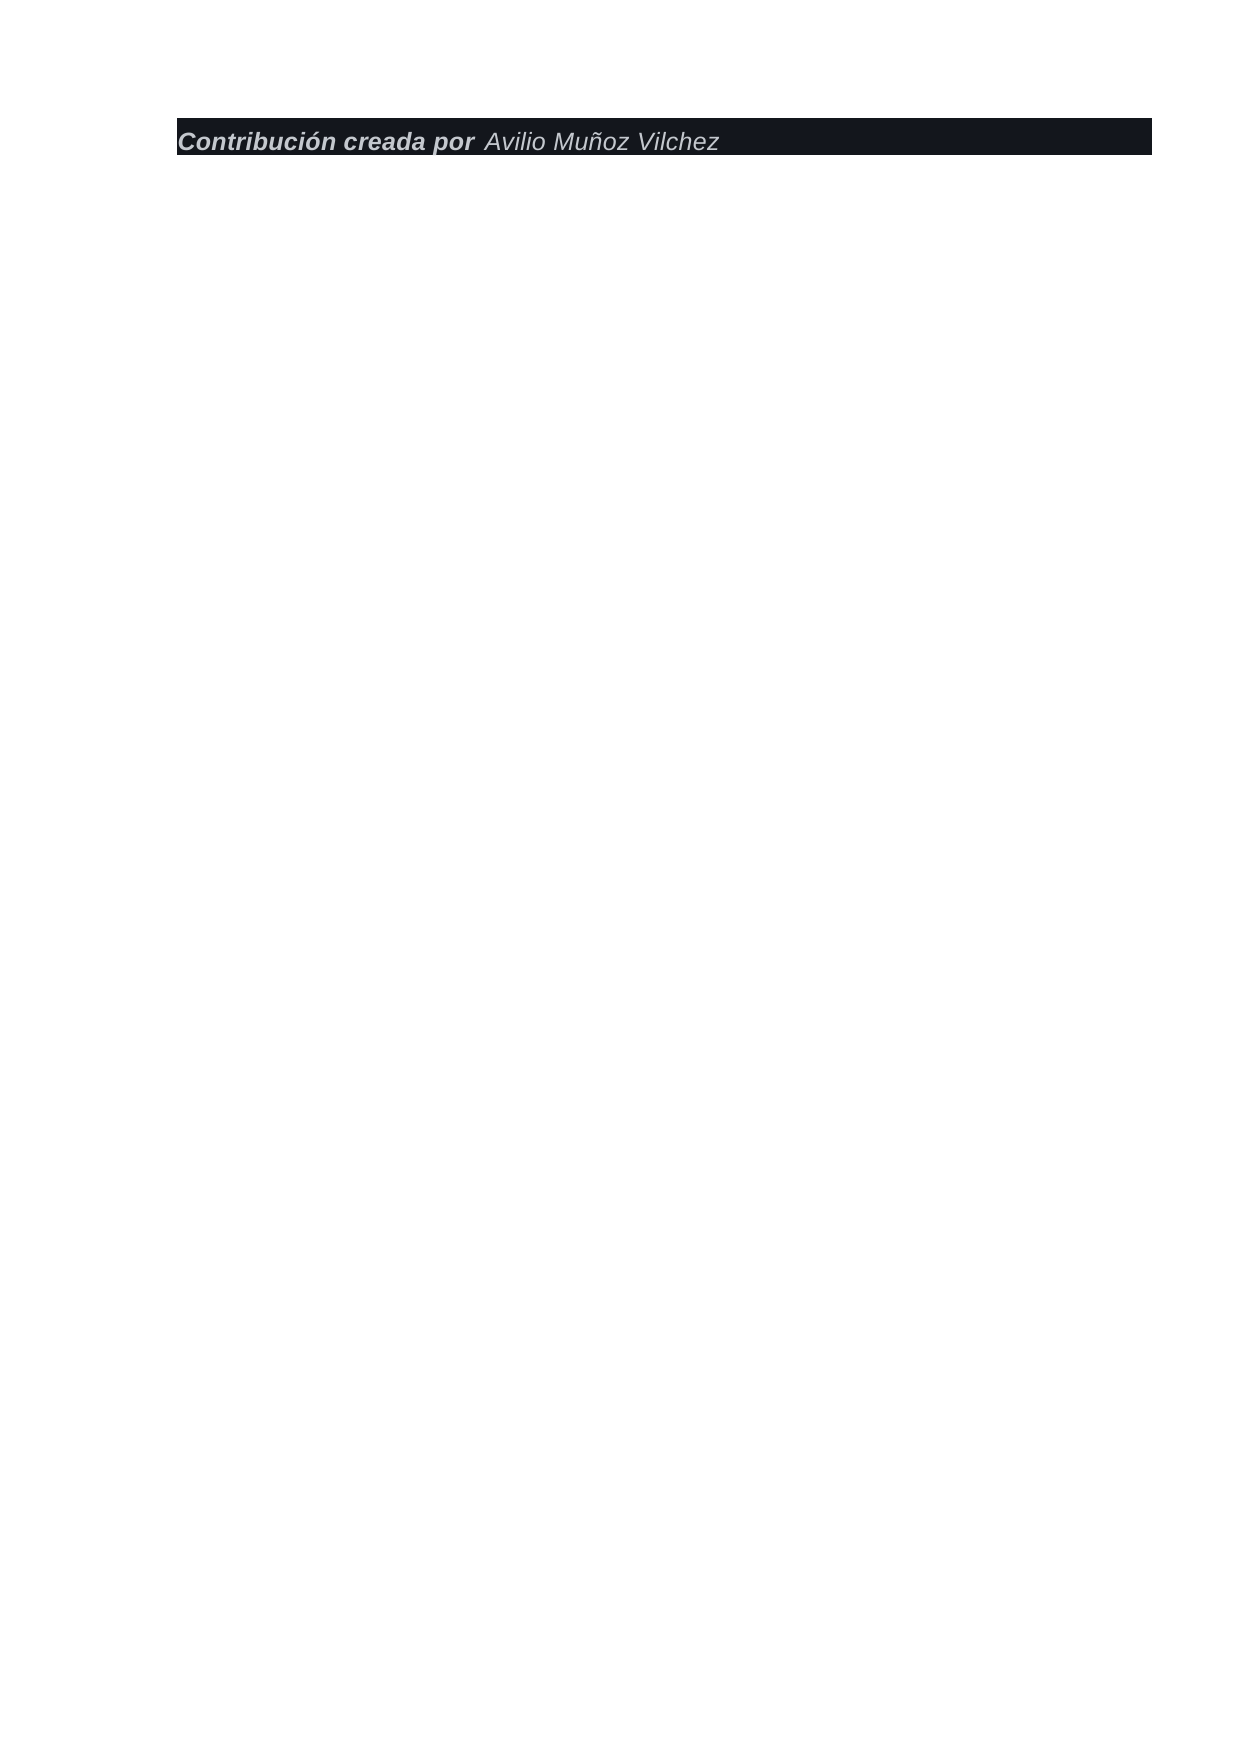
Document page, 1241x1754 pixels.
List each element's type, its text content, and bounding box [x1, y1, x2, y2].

text Contribución creada por Avilio Muñoz Vilchez [177, 118, 1152, 155]
